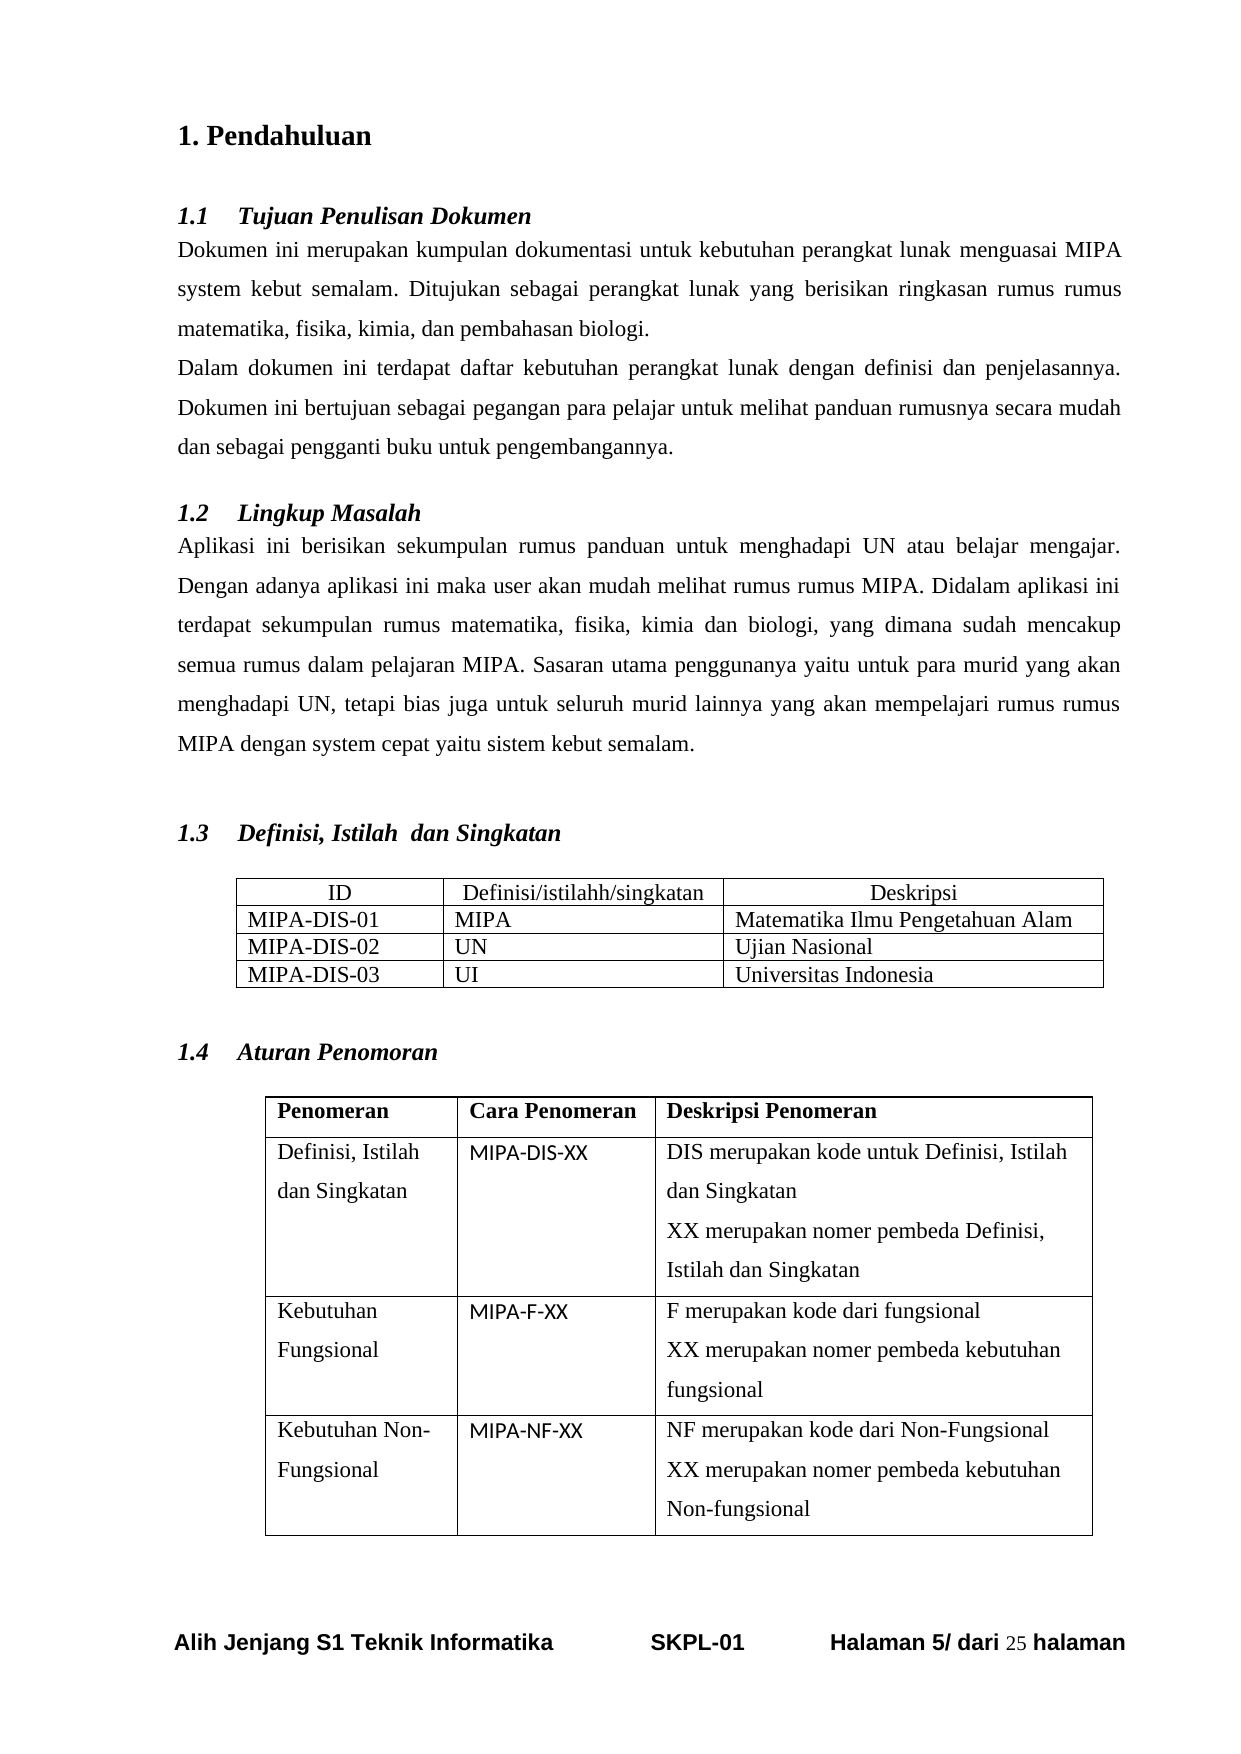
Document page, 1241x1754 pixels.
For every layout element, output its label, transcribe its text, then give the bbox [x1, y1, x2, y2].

table_cell Kebutuhan Non-Fungsional [266, 1416, 457, 1535]
table_header Deskripsi [724, 879, 1103, 905]
table_header Penomeran [266, 1098, 457, 1137]
table_header Definisi/istilahh/singkatan [444, 879, 723, 905]
text Aplikasi ini berisikan sekumpulan rumus panduan untuk menghadapi UN atau belajar mengajar. Dengan adanya aplikasi ini maka user akan mudah melihat rumus rumus MIPA. Didalam aplikasi ini terdapat sekumpulan rumus matematika, fisika, kimia dan biologi, yang dimana sudah mencakup semua rumus dalam pelajaran MIPA. Sasaran utama penggunanya yaitu untuk para murid yang akan menghadapi UN, tetapi bias juga untuk seluruh murid lainnya yang akan mempelajari rumus rumus MIPA dengan system cepat yaitu sistem kebut semalam. [177, 533, 1122, 756]
subtitle Tujuan Penulisan Dokumen [177, 201, 1122, 229]
table_cell F merupakan kode dari fungsional XX merupakan nomer pembeda kebutuhan fungsional [656, 1297, 1092, 1415]
text Dalam dokumen ini terdapat daftar kebutuhan perangkat lunak dengan definisi dan penjelasannya. Dokumen ini bertujuan sebagai pegangan para pelajar untuk melihat panduan rumusnya secara mudah dan sebagai pengganti buku untuk pengembangannya. [177, 354, 1122, 459]
table_cell UI [444, 961, 723, 987]
table_cell MIPA-DIS-02 [237, 934, 443, 960]
subtitle Lingkup Masalah [177, 498, 1122, 526]
table_cell MIPA-DIS-03 [237, 961, 443, 987]
table_cell Kebutuhan Fungsional [266, 1297, 457, 1415]
table_cell MIPA-DIS-01 [237, 906, 443, 932]
subtitle Aturan Penomoran [177, 1037, 1122, 1066]
table_header ID [237, 879, 443, 905]
table_cell DIS merupakan kode untuk Definisi, Istilah dan Singkatan XX merupakan nomer pembeda Definisi, Istilah dan Singkatan [656, 1138, 1092, 1296]
table_header Cara Penomeran [458, 1098, 655, 1137]
table_cell UN [444, 934, 723, 960]
text Dokumen ini merupakan kumpulan dokumentasi untuk kebutuhan perangkat lunak menguasai MIPA system kebut semalam. Ditujukan sebagai perangkat lunak yang berisikan ringkasan rumus rumus matematika, fisika, kimia, dan pembahasan biologi. [177, 236, 1122, 341]
table_cell MIPA [444, 906, 723, 932]
table_cell MIPA-NF-XX [458, 1416, 655, 1535]
table_header Deskripsi Penomeran [656, 1098, 1092, 1137]
table_cell NF merupakan kode dari Non-Fungsional XX merupakan nomer pembeda kebutuhan Non-fungsional [656, 1416, 1092, 1535]
table_cell Matematika Ilmu Pengetahuan Alam [724, 906, 1103, 932]
table_cell Definisi, Istilah dan Singkatan [266, 1138, 457, 1296]
subtitle 1. Pendahuluan [177, 118, 1122, 152]
table_cell Ujian Nasional [724, 934, 1103, 960]
subtitle Definisi, Istilah dan Singkatan [177, 818, 1122, 847]
table_cell MIPA-DIS-XX [458, 1138, 655, 1296]
table_cell Universitas Indonesia [724, 961, 1103, 987]
table_cell MIPA-F-XX [458, 1297, 655, 1415]
